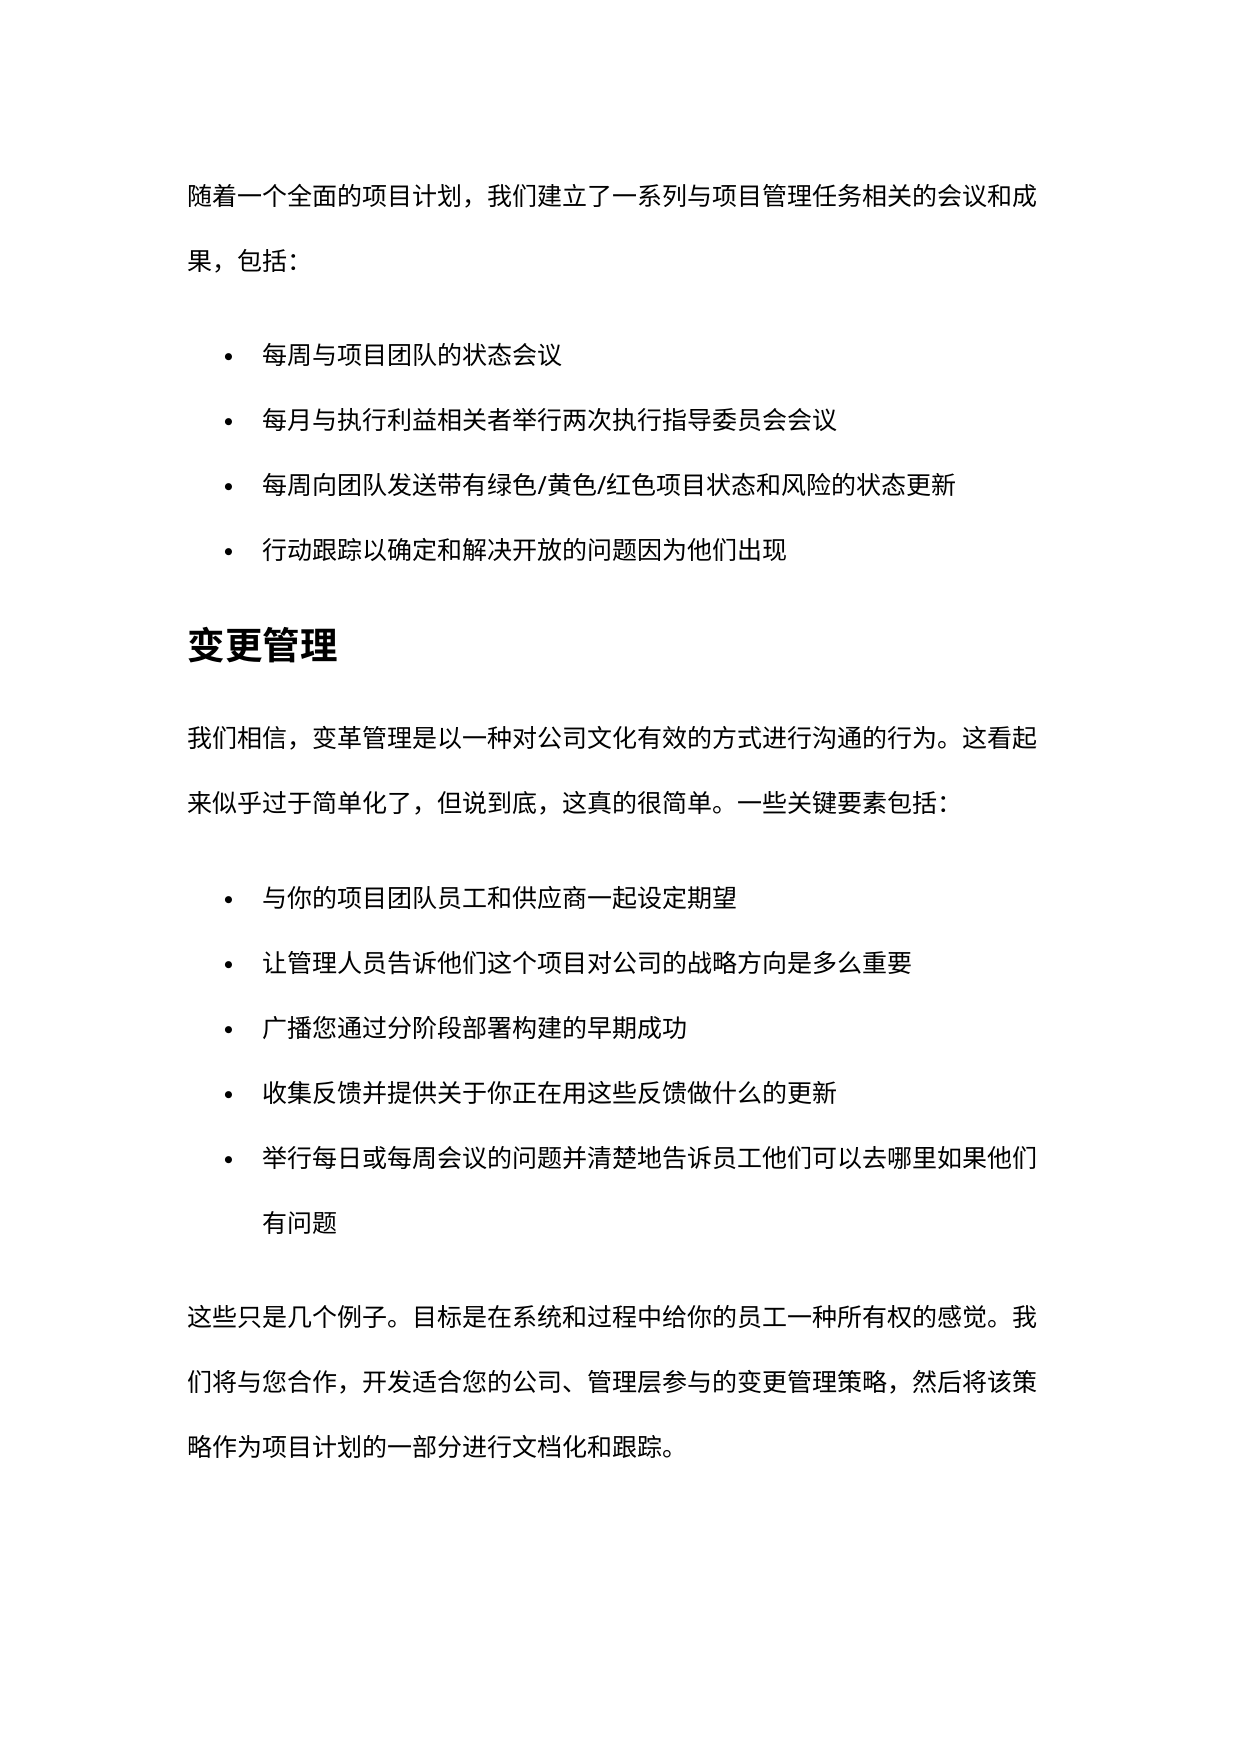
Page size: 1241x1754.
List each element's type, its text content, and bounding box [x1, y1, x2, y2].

list 行动跟踪以确定和解决开放的问题因为他们出现 [225, 516, 1053, 581]
list 与你的项目团队员工和供应商一起设定期望 [225, 864, 1053, 929]
list 每周与项目团队的状态会议 [225, 321, 1053, 386]
list 每周向团队发送带有绿色/黄色/红色项目状态和风险的状态更新 [225, 451, 1053, 516]
text 变更管理 [187, 610, 1053, 675]
list 让管理人员告诉他们这个项目对公司的战略方向是多么重要 [225, 929, 1053, 994]
text 这些只是几个例子。目标是在系统和过程中给你的员工一种所有权的感觉。我们将与您合作，开发适合您的公司、管理层参与的变更管理策略，然后将该策略作为项目计划的一部分进行文档化和跟踪。 [187, 1283, 1053, 1478]
list 广播您通过分阶段部署构建的早期成功 [225, 994, 1053, 1059]
list 每月与执行利益相关者举行两次执行指导委员会会议 [225, 386, 1053, 451]
text 我们相信，变革管理是以一种对公司文化有效的方式进行沟通的行为。这看起来似乎过于简单化了，但说到底，这真的很简单。一些关键要素包括： [187, 704, 1053, 834]
list 收集反馈并提供关于你正在用这些反馈做什么的更新 [225, 1059, 1053, 1124]
list 举行每日或每周会议的问题并清楚地告诉员工他们可以去哪里如果他们有问题 [225, 1124, 1053, 1254]
text 随着一个全面的项目计划，我们建立了一系列与项目管理任务相关的会议和成果，包括： [187, 162, 1053, 292]
